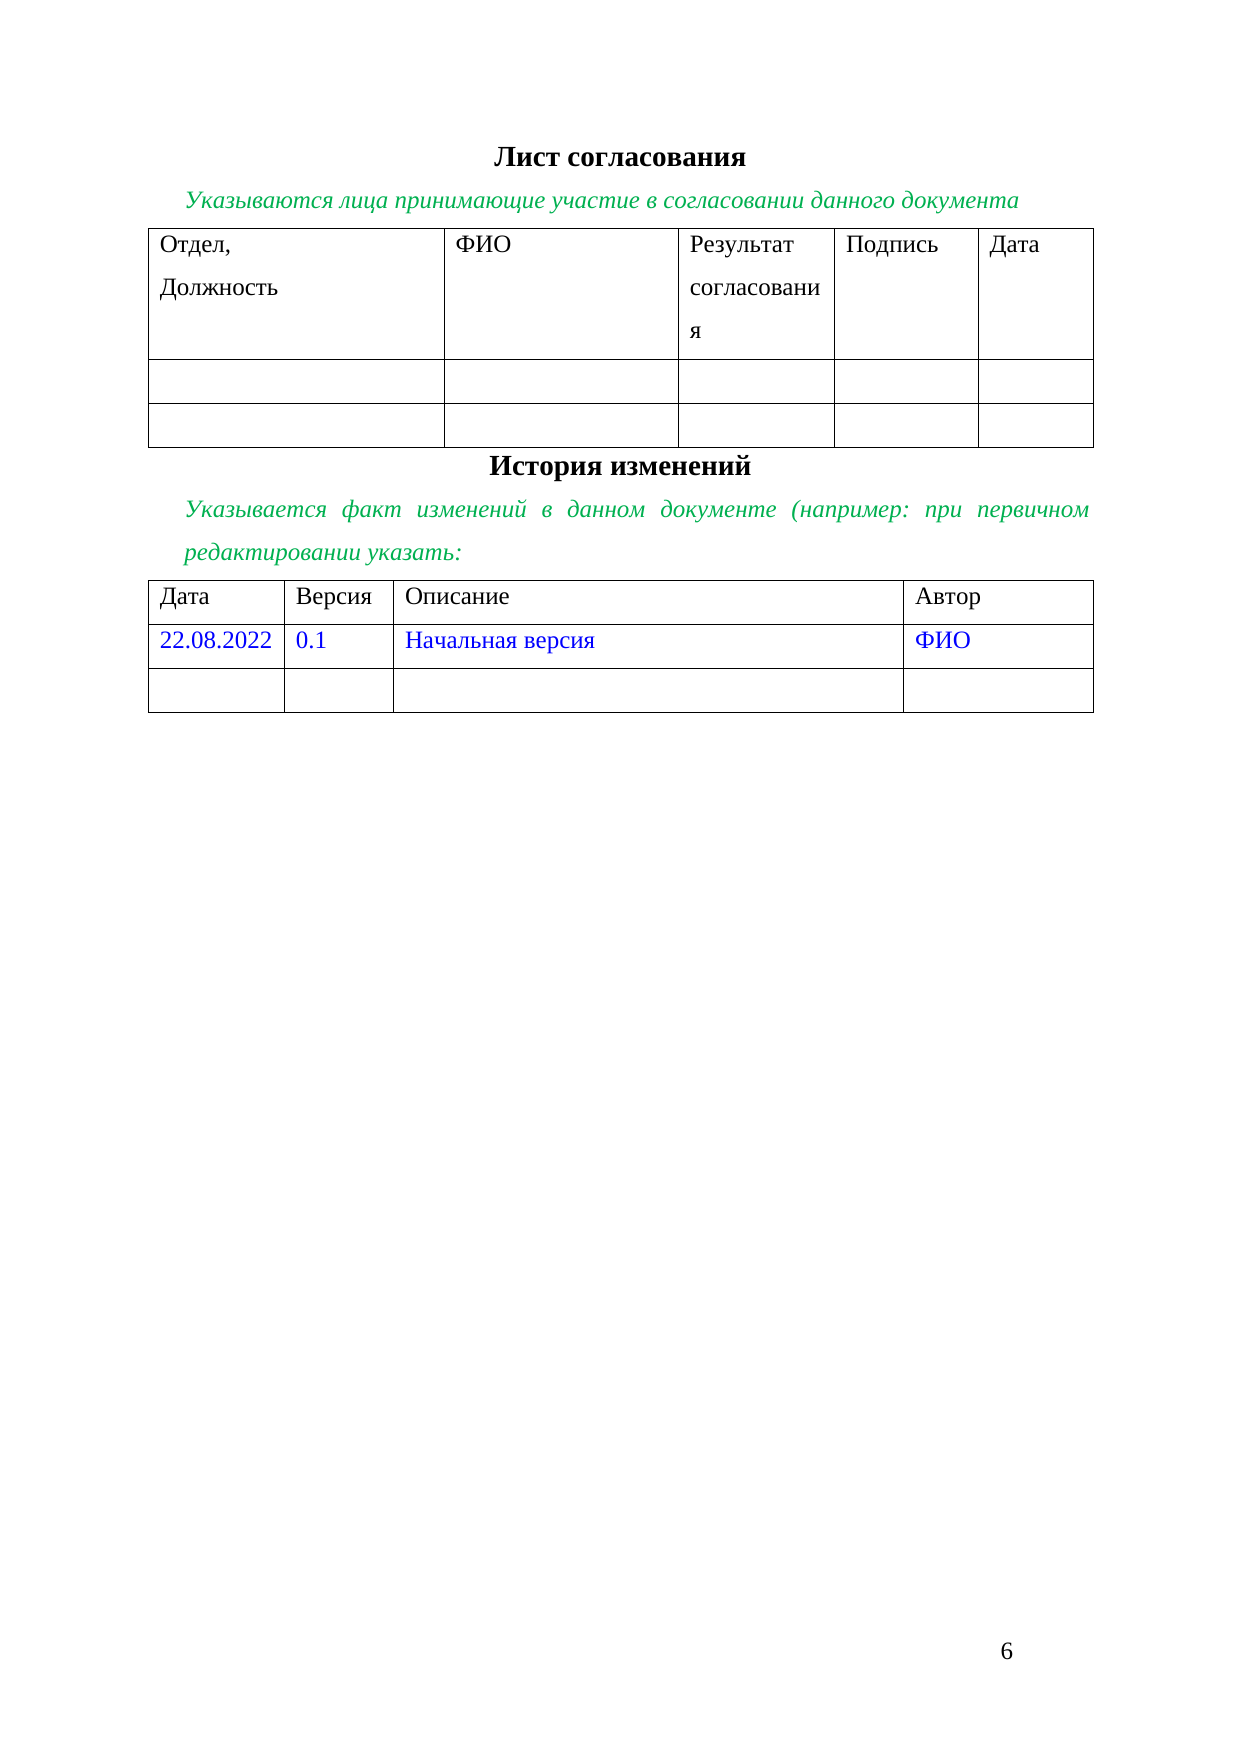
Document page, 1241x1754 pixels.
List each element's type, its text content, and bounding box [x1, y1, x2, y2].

table_header Результат согласования [679, 229, 834, 358]
table_cell [394, 669, 903, 712]
table_cell [679, 404, 834, 447]
table_header Описание [394, 581, 903, 624]
table_cell [285, 669, 393, 712]
table_header Версия [285, 581, 393, 624]
table_cell [979, 360, 1093, 402]
table_header ФИО [445, 229, 678, 358]
text Лист согласования [148, 139, 1092, 172]
table_header Отдел, Должность [149, 229, 444, 358]
table_cell [835, 404, 978, 447]
table_cell Начальная версия [394, 625, 903, 668]
text История изменений [148, 448, 1092, 481]
table_cell [149, 404, 444, 447]
table_cell [445, 360, 678, 402]
table_cell [445, 404, 678, 447]
table_cell ФИО [904, 625, 1093, 668]
text Указываются лица принимающие участие в согласовании данного документа [184, 185, 1092, 214]
text Указывается факт изменений в данном документе (например: при первичном редактировании указать: [184, 494, 1092, 566]
table_cell [149, 669, 284, 712]
table_cell [835, 360, 978, 402]
table_cell 22.08.2022 [149, 625, 284, 668]
table_cell [149, 360, 444, 402]
table_header Дата [979, 229, 1093, 358]
table_cell [679, 360, 834, 402]
table_header Подпись [835, 229, 978, 358]
table_cell 0.1 [285, 625, 393, 668]
table_cell [979, 404, 1093, 447]
table_header Дата [149, 581, 284, 624]
table_header Автор [904, 581, 1093, 624]
table_cell [904, 669, 1093, 712]
